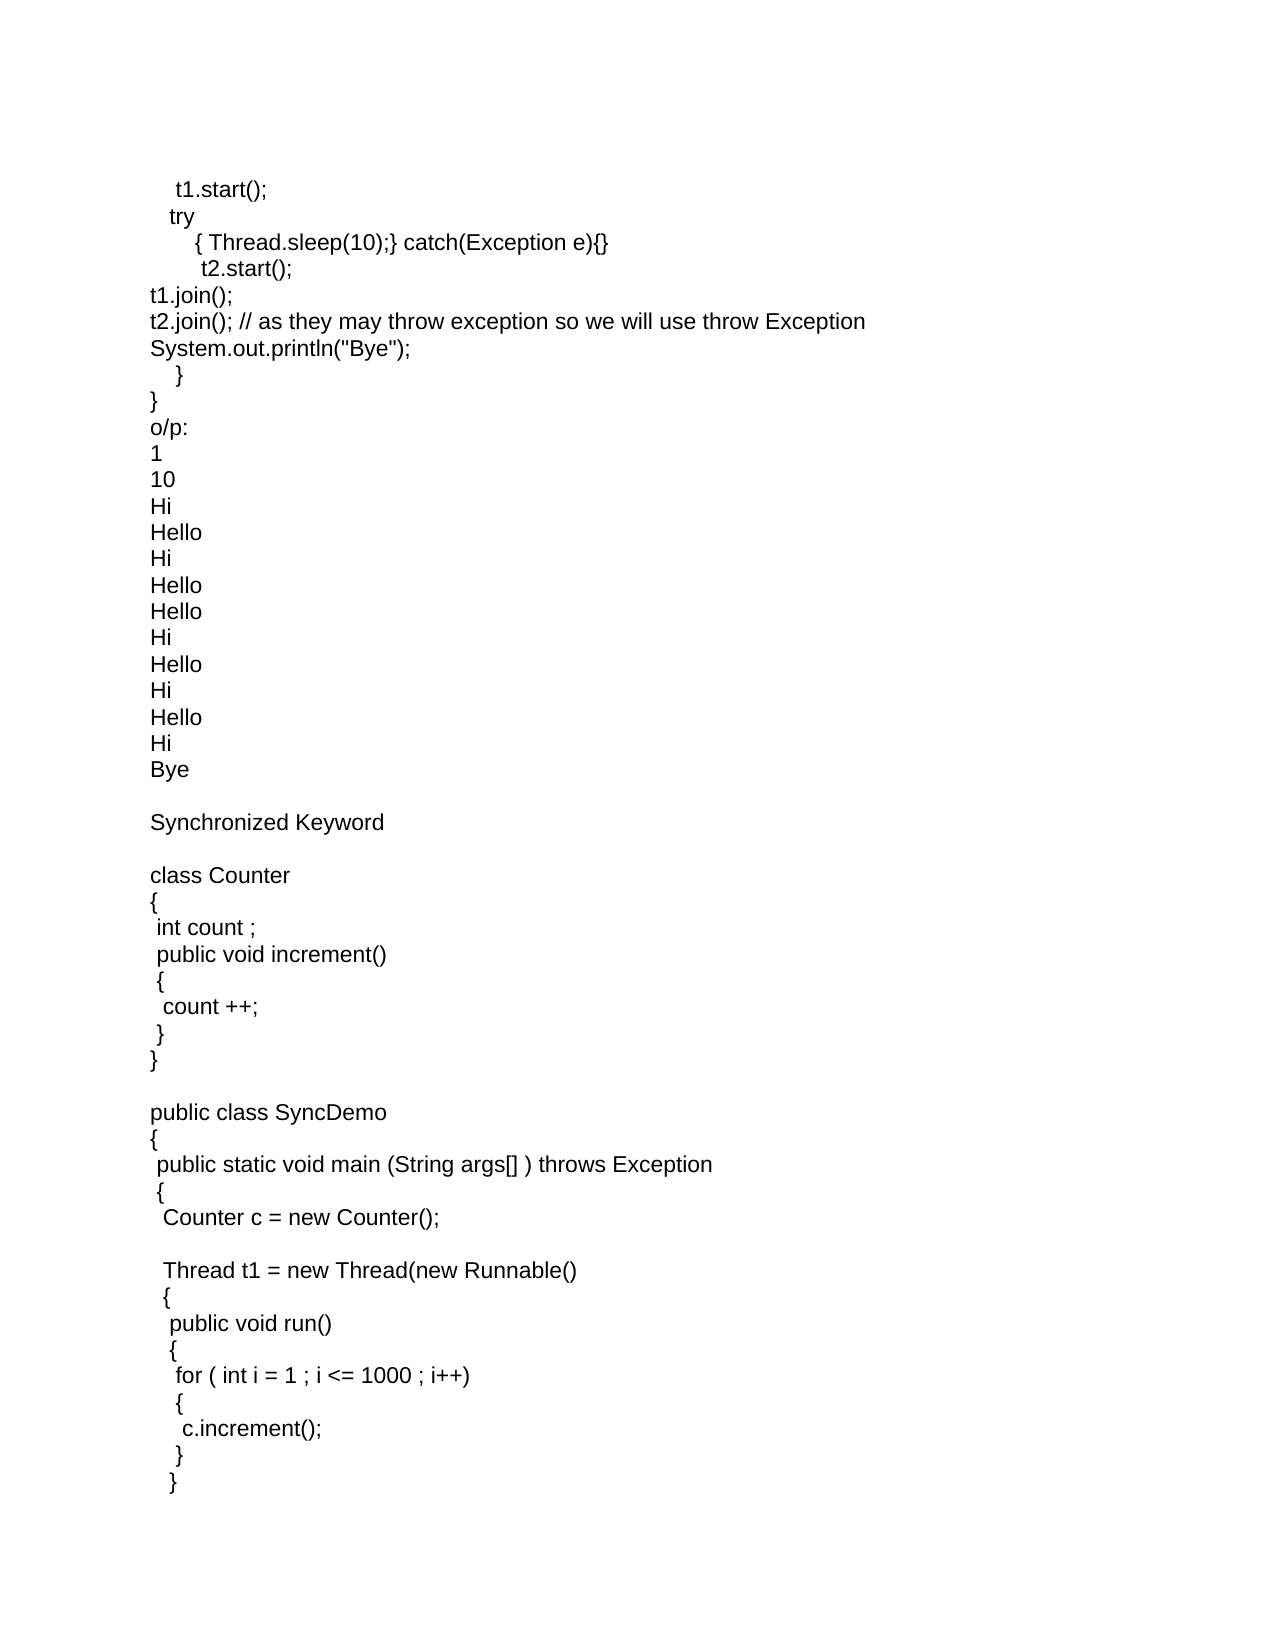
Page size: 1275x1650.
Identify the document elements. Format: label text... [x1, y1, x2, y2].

text } [150, 1046, 1125, 1072]
text Hi [150, 493, 1125, 519]
text } [150, 1441, 1125, 1468]
text 10 [150, 466, 1125, 493]
text System.out.println("Bye"); [150, 334, 1125, 361]
text { Thread.sleep(10);} catch(Exception e){} [150, 229, 1125, 255]
text try [150, 203, 1125, 229]
text public void increment() [150, 941, 1125, 967]
text Counter c = new Counter(); [150, 1204, 1125, 1231]
text Synchronized Keyword [150, 809, 1125, 835]
text { [150, 1283, 1125, 1309]
text t1.start(); [150, 176, 1125, 203]
text Hi [150, 677, 1125, 703]
text t1.join(); [150, 282, 1125, 308]
text Hello [150, 598, 1125, 624]
text { [150, 1389, 1125, 1415]
text 1 [150, 440, 1125, 466]
text count ++; [150, 993, 1125, 1020]
text } [150, 361, 1125, 387]
text c.increment(); [150, 1415, 1125, 1441]
text Bye [150, 756, 1125, 782]
text Hello [150, 651, 1125, 677]
text } [150, 387, 1125, 413]
text Hi [150, 730, 1125, 756]
text Hello [150, 519, 1125, 545]
text Hi [150, 624, 1125, 651]
text Thread t1 = new Thread(new Runnable() [150, 1257, 1125, 1283]
text Hello [150, 572, 1125, 598]
text public void run() [150, 1309, 1125, 1336]
text public class SyncDemo [150, 1099, 1125, 1125]
text { [150, 1125, 1125, 1151]
text { [150, 1336, 1125, 1362]
text int count ; [150, 914, 1125, 941]
text Hi [150, 545, 1125, 572]
text for ( int i = 1 ; i <= 1000 ; i++) [150, 1362, 1125, 1389]
text public static void main (String args[] ) throws Exception [150, 1151, 1125, 1178]
text } [150, 1020, 1125, 1046]
text Hello [150, 703, 1125, 730]
text { [150, 1178, 1125, 1204]
text t2.join(); // as they may throw exception so we will use throw Exception [150, 308, 1125, 334]
text { [150, 967, 1125, 993]
text { [150, 888, 1125, 914]
text t2.start(); [150, 255, 1125, 282]
text } [150, 1468, 1125, 1494]
text o/p: [150, 413, 1125, 440]
text class Counter [150, 862, 1125, 888]
